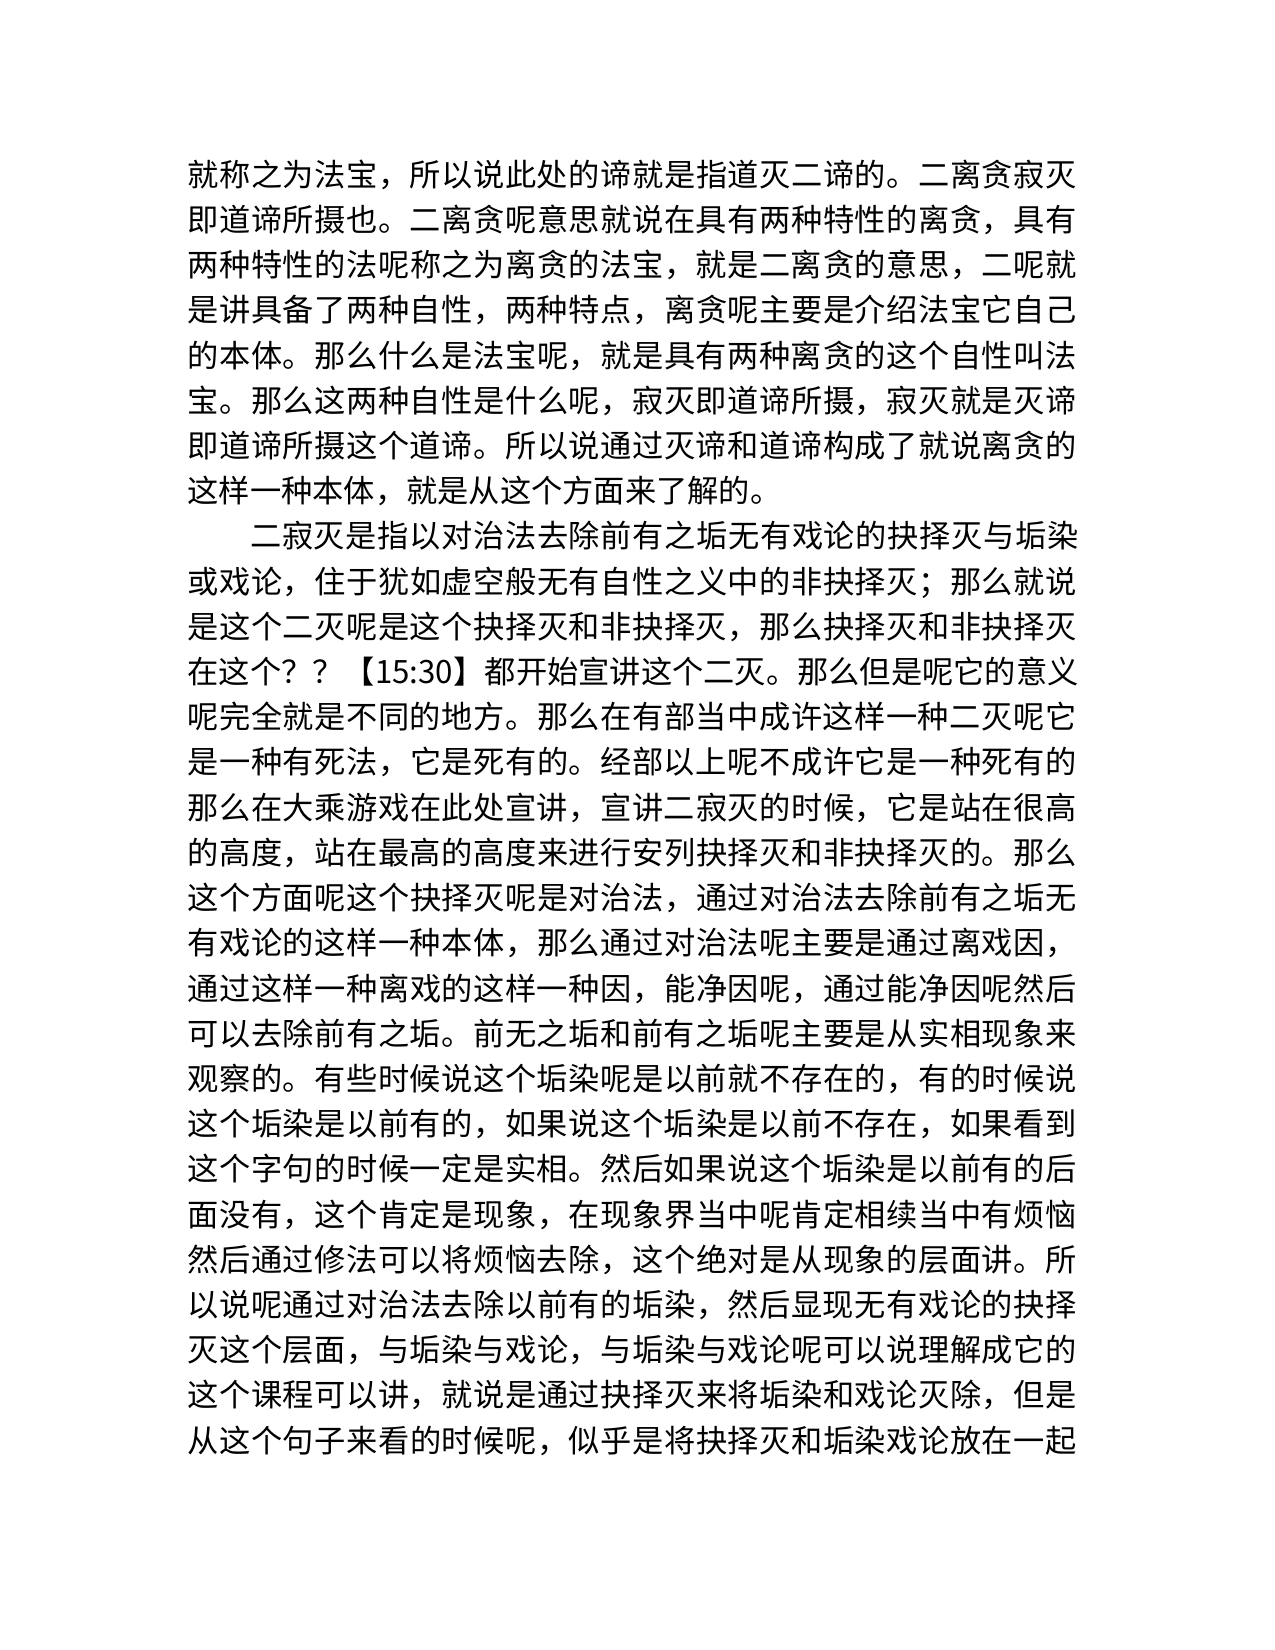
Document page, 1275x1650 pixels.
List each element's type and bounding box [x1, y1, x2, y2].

text [187, 512, 1079, 1461]
text [187, 150, 1079, 512]
